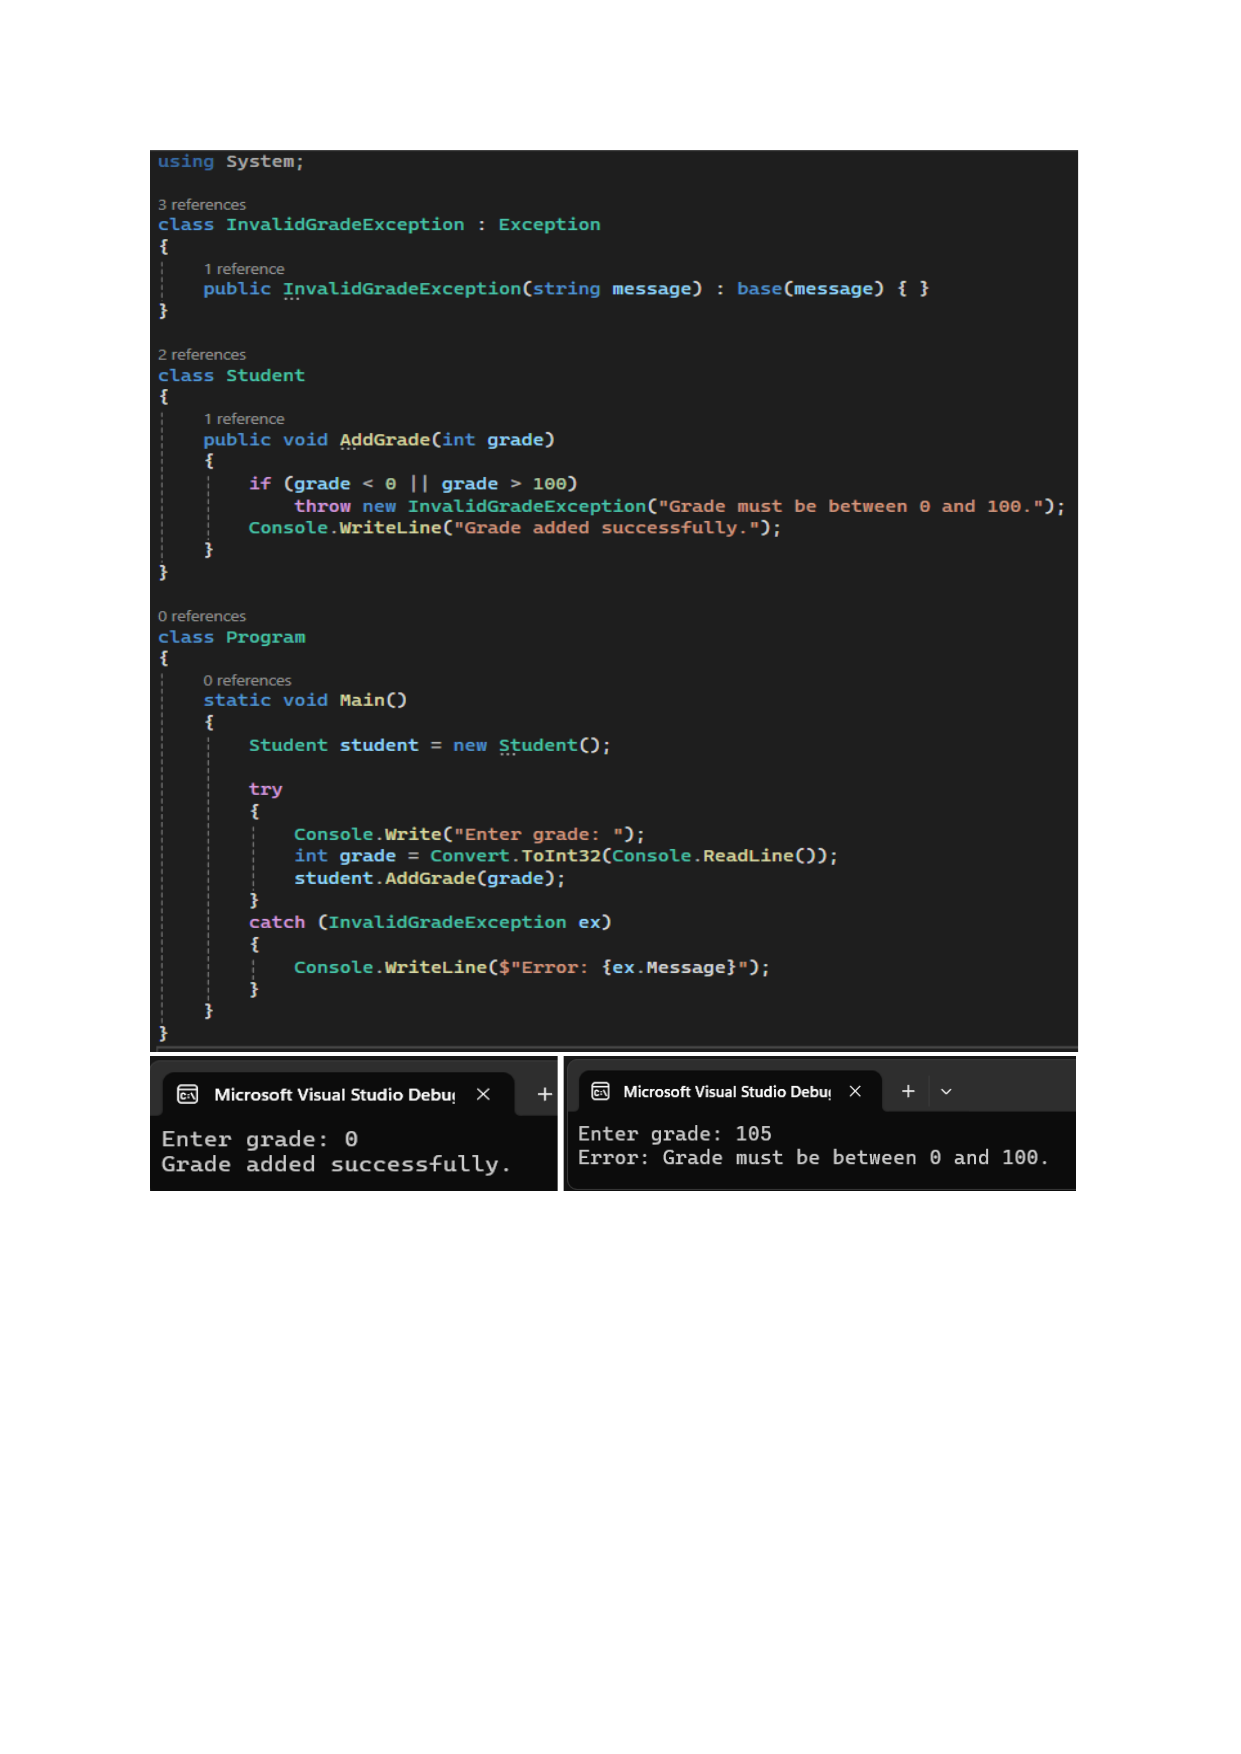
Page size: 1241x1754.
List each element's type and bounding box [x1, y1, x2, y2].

picture [150, 150, 1079, 1052]
picture [563, 1056, 1076, 1191]
picture [150, 1056, 558, 1191]
